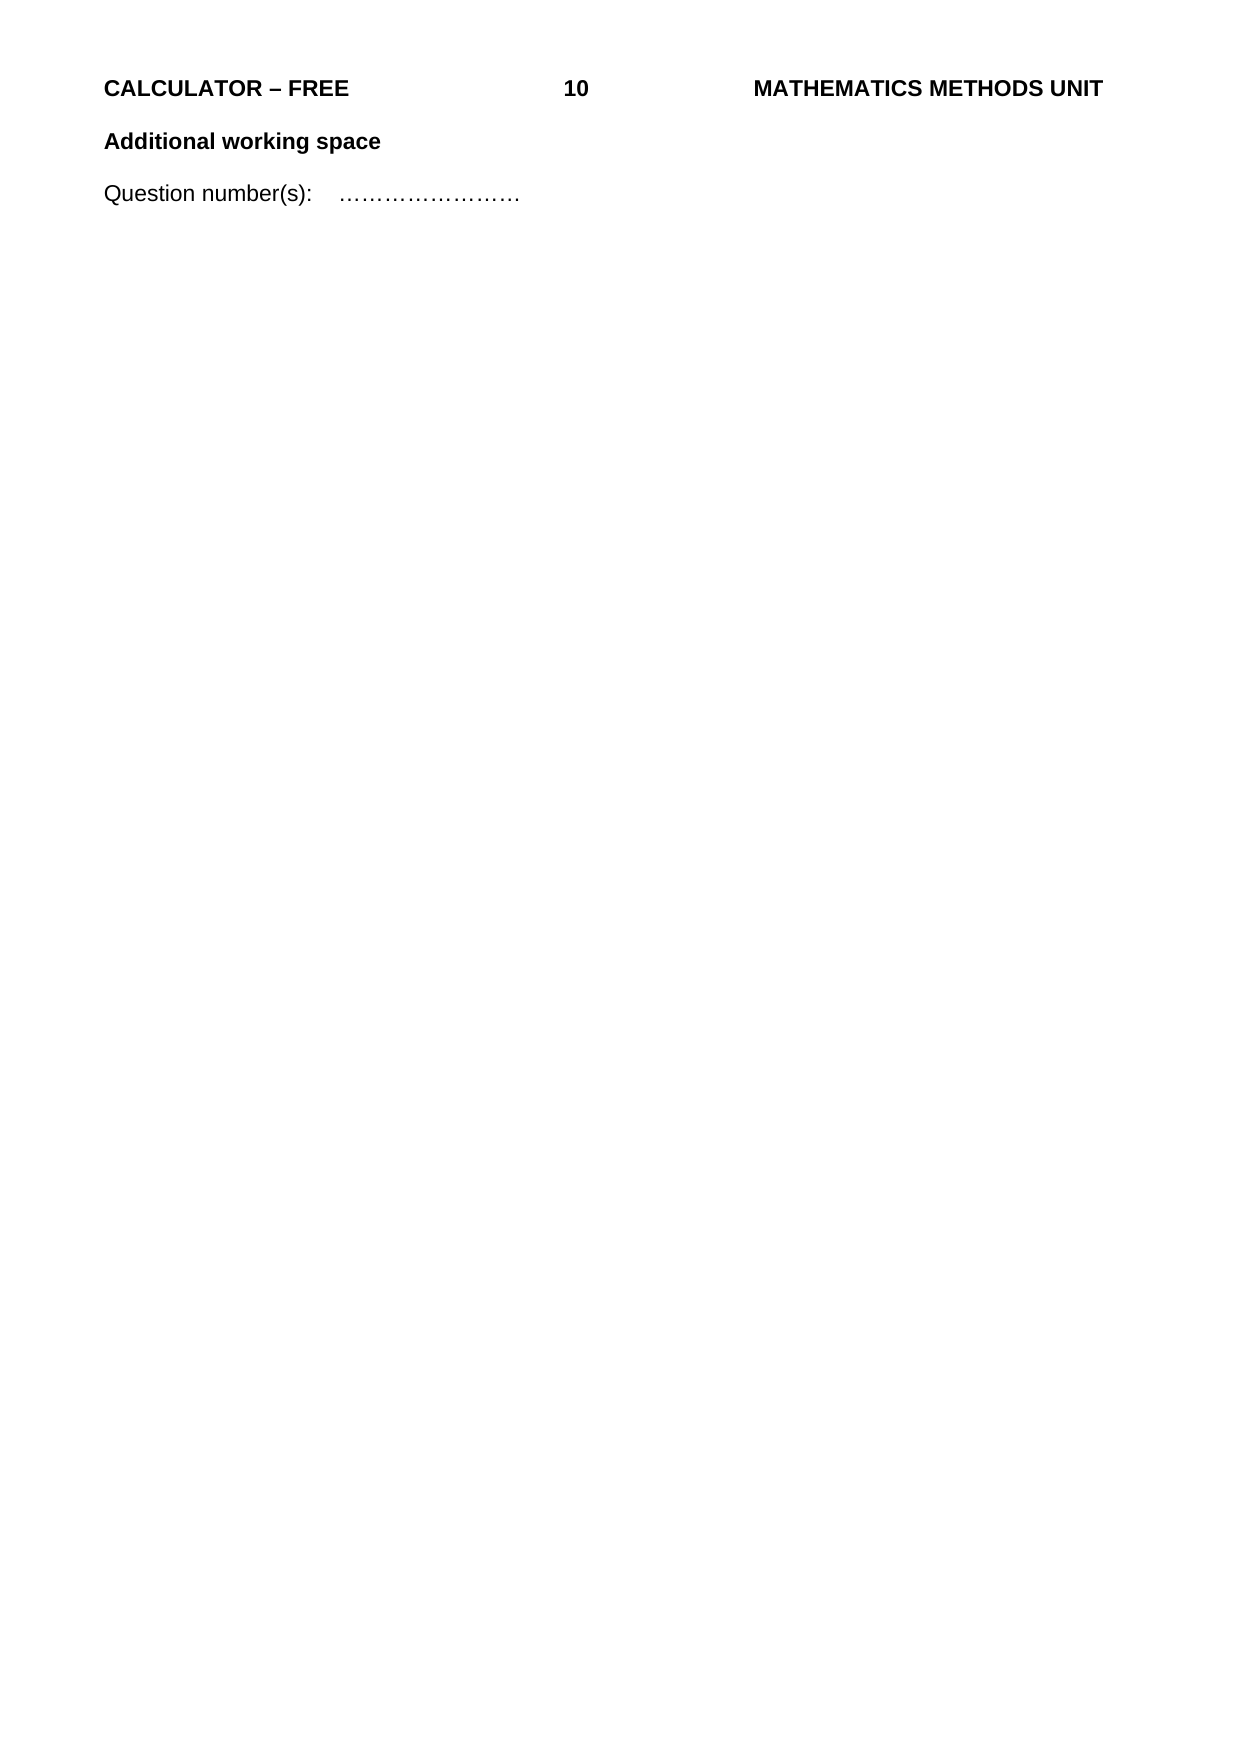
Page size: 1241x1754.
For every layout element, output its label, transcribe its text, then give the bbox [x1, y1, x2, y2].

text Additional working space [103, 128, 1107, 154]
text Question number(s): …………………… [103, 180, 1107, 207]
